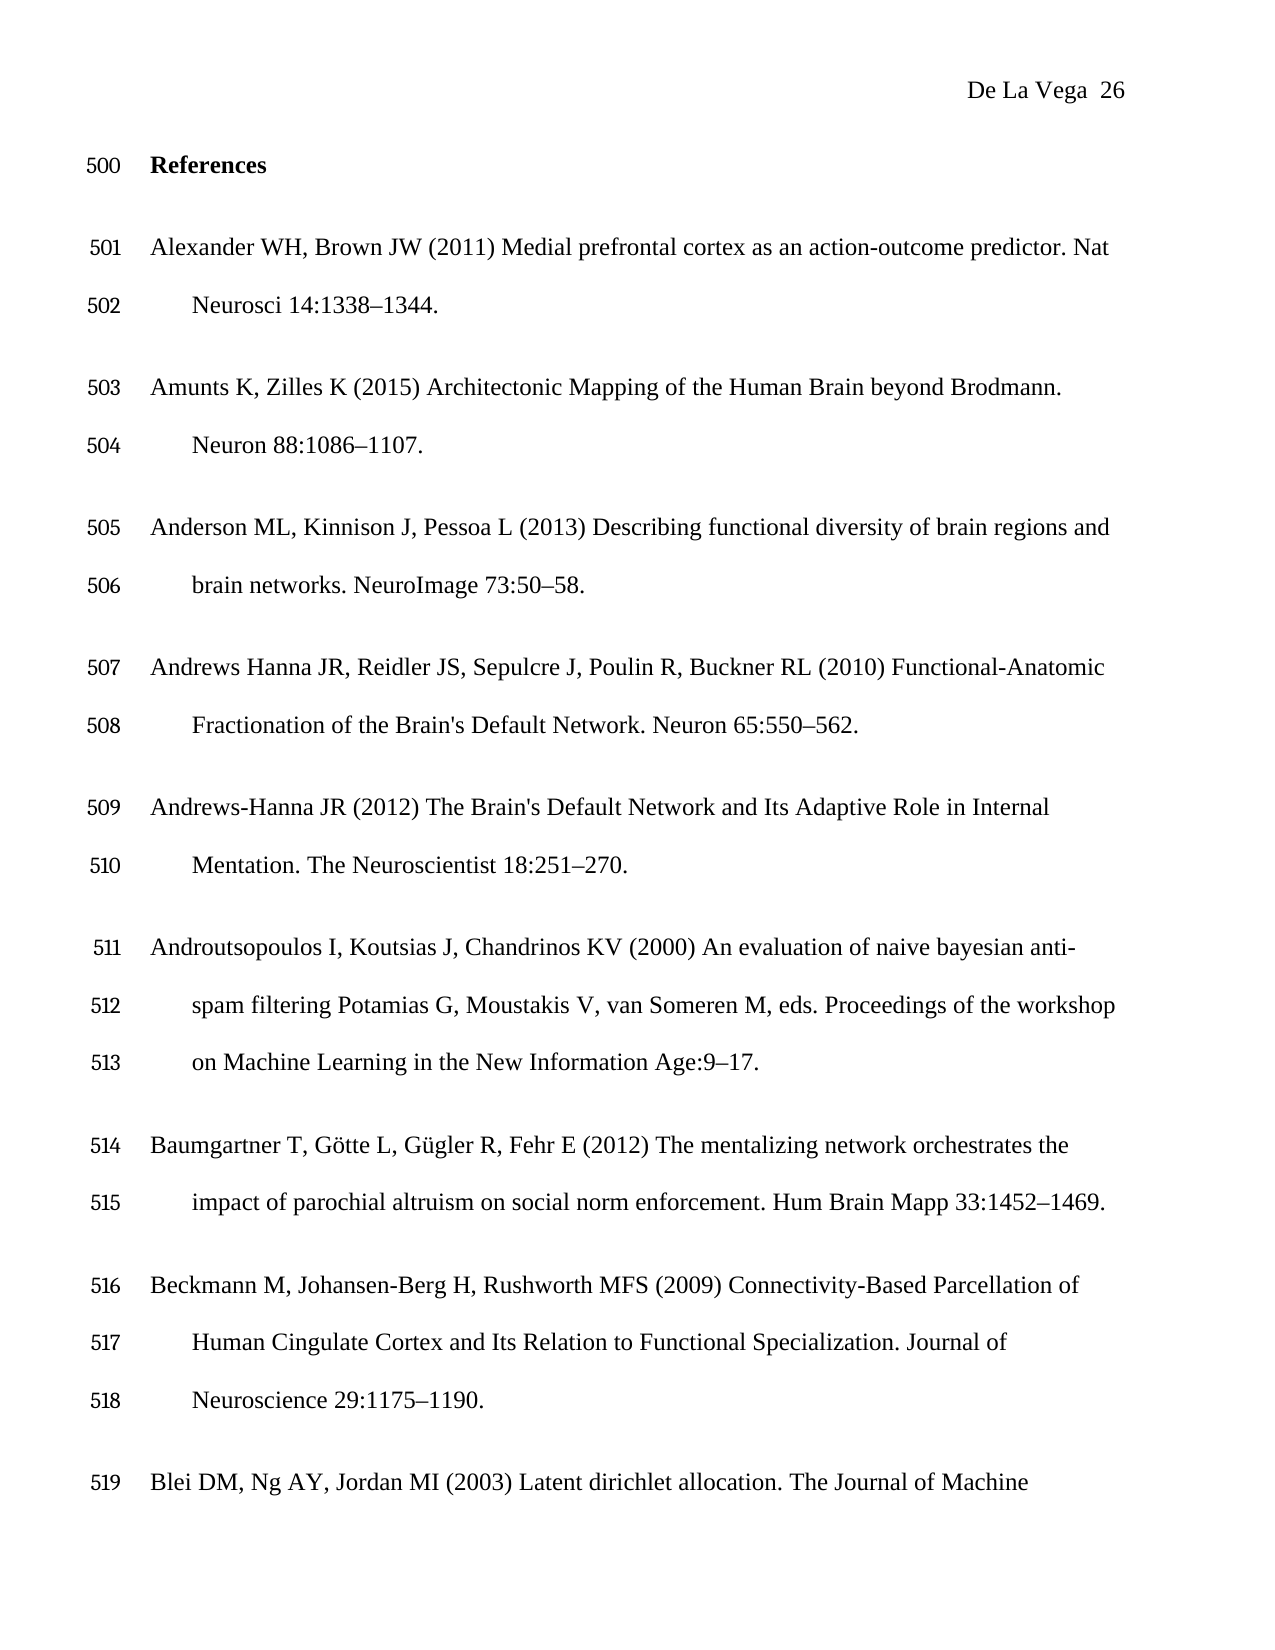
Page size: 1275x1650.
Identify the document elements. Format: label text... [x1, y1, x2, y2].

text Anderson ML, Kinnison J, Pessoa L (2013) Describing functional diversity of brain regions and brain networks. NeuroImage 73:50–58. [150, 512, 1125, 599]
text Andrews Hanna JR, Reidler JS, Sepulcre J, Poulin R, Buckner RL (2010) Functional-Anatomic Fractionation of the Brain's Default Network. Neuron 65:550–562. [150, 652, 1125, 739]
text Beckmann M, Johansen-Berg H, Rushworth MFS (2009) Connectivity-Based Parcellation of Human Cingulate Cortex and Its Relation to Functional Specialization. Journal of Neuroscience 29:1175–1190. [150, 1270, 1125, 1414]
text Amunts K, Zilles K (2015) Architectonic Mapping of the Human Brain beyond Brodmann. Neuron 88:1086–1107. [150, 372, 1125, 459]
text Androutsopoulos I, Koutsias J, Chandrinos KV (2000) An evaluation of naive bayesian anti-spam filtering Potamias G, Moustakis V, van Someren M, eds. Proceedings of the workshop on Machine Learning in the New Information Age:9–17. [150, 932, 1125, 1076]
text Baumgartner T, Götte L, Gügler R, Fehr E (2012) The mentalizing network orchestrates the impact of parochial altruism on social norm enforcement. Hum Brain Mapp 33:1452–1469. [150, 1130, 1125, 1216]
text Alexander WH, Brown JW (2011) Medial prefrontal cortex as an action-outcome predictor. Nat Neurosci 14:1338–1344. [150, 232, 1125, 319]
text Andrews-Hanna JR (2012) The Brain's Default Network and Its Adaptive Role in Internal Mentation. The Neuroscientist 18:251–270. [150, 792, 1125, 879]
text References [150, 150, 1125, 179]
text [150, 1467, 1125, 1496]
